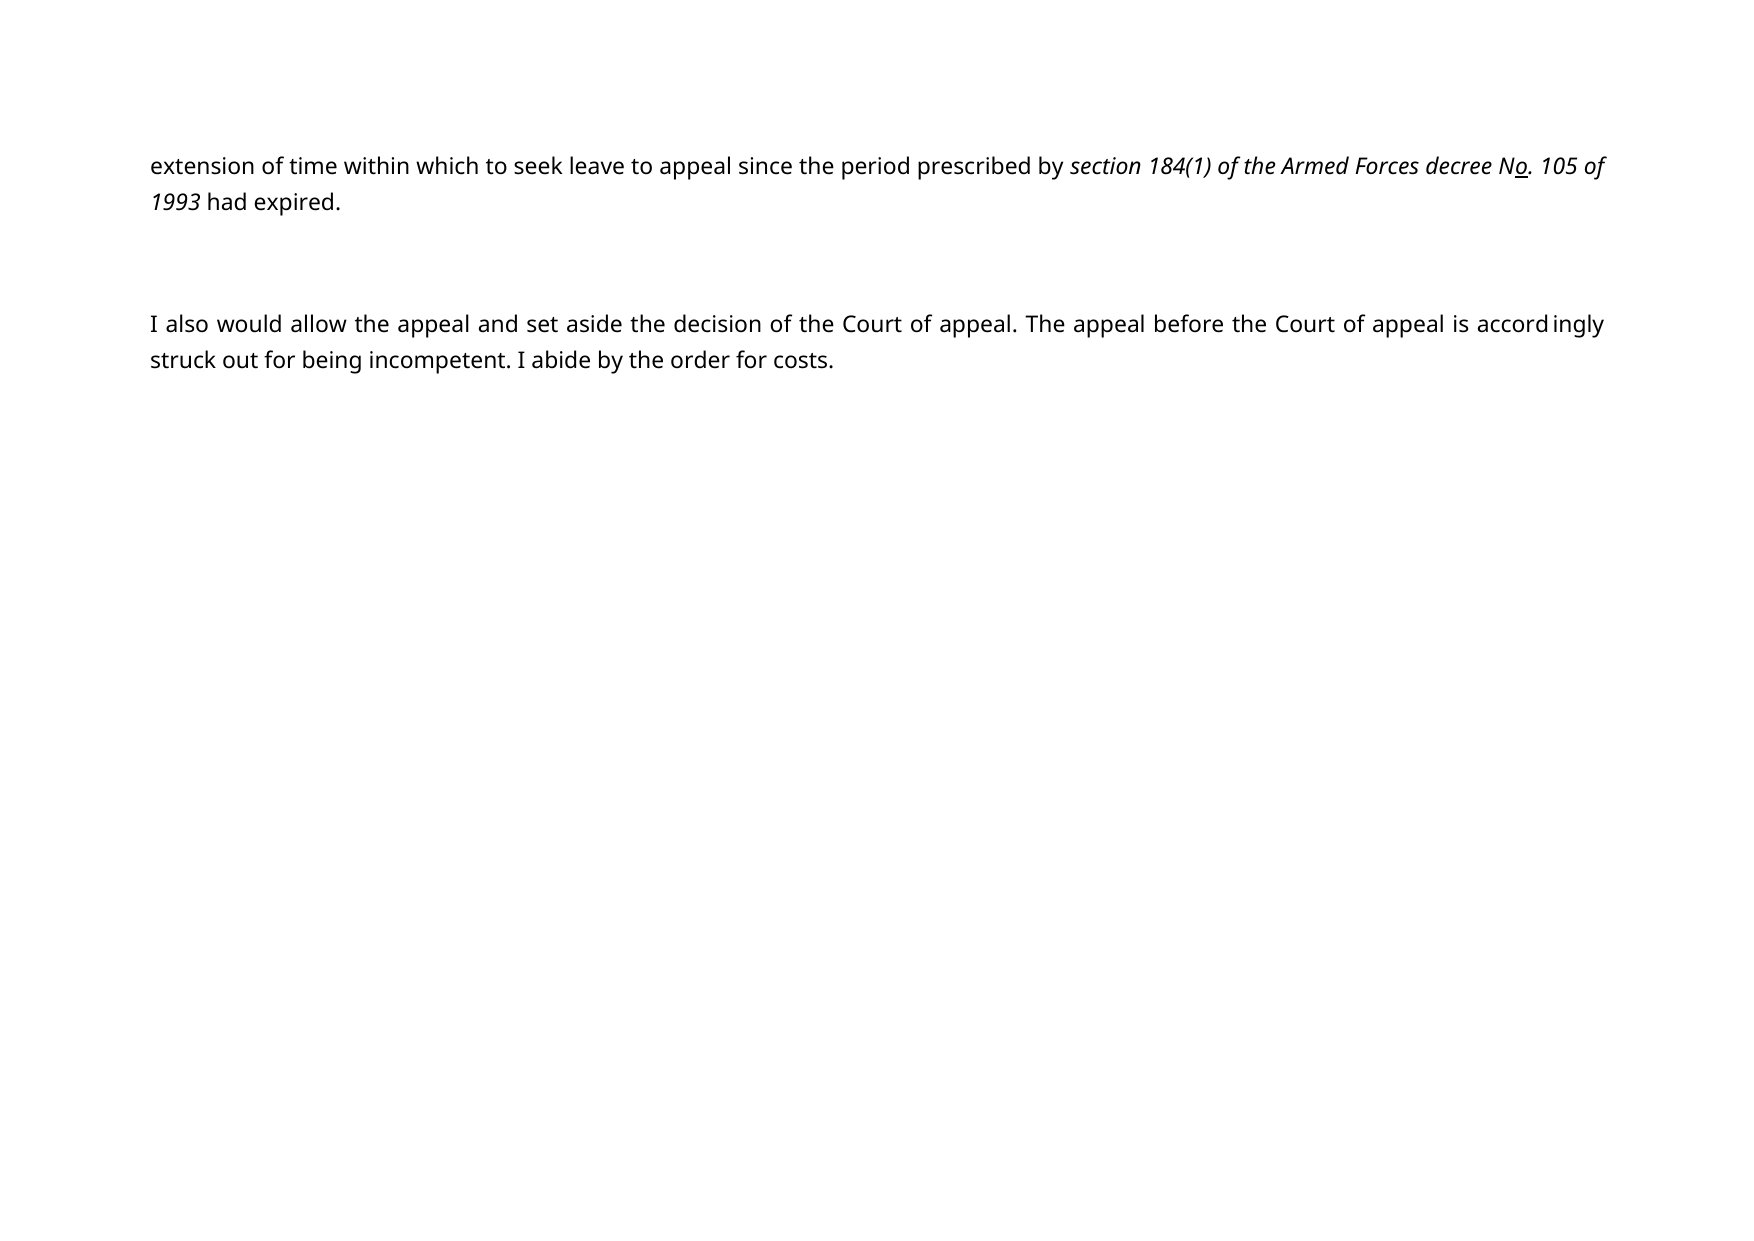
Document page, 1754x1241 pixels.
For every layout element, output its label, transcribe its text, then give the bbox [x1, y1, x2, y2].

text I also would allow the appeal and set aside the decision of the Court of appeal. The appeal before the Court of appeal is accordingly struck out for being incompetent. I abide by the order for costs. [150, 308, 1604, 375]
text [150, 150, 1604, 217]
